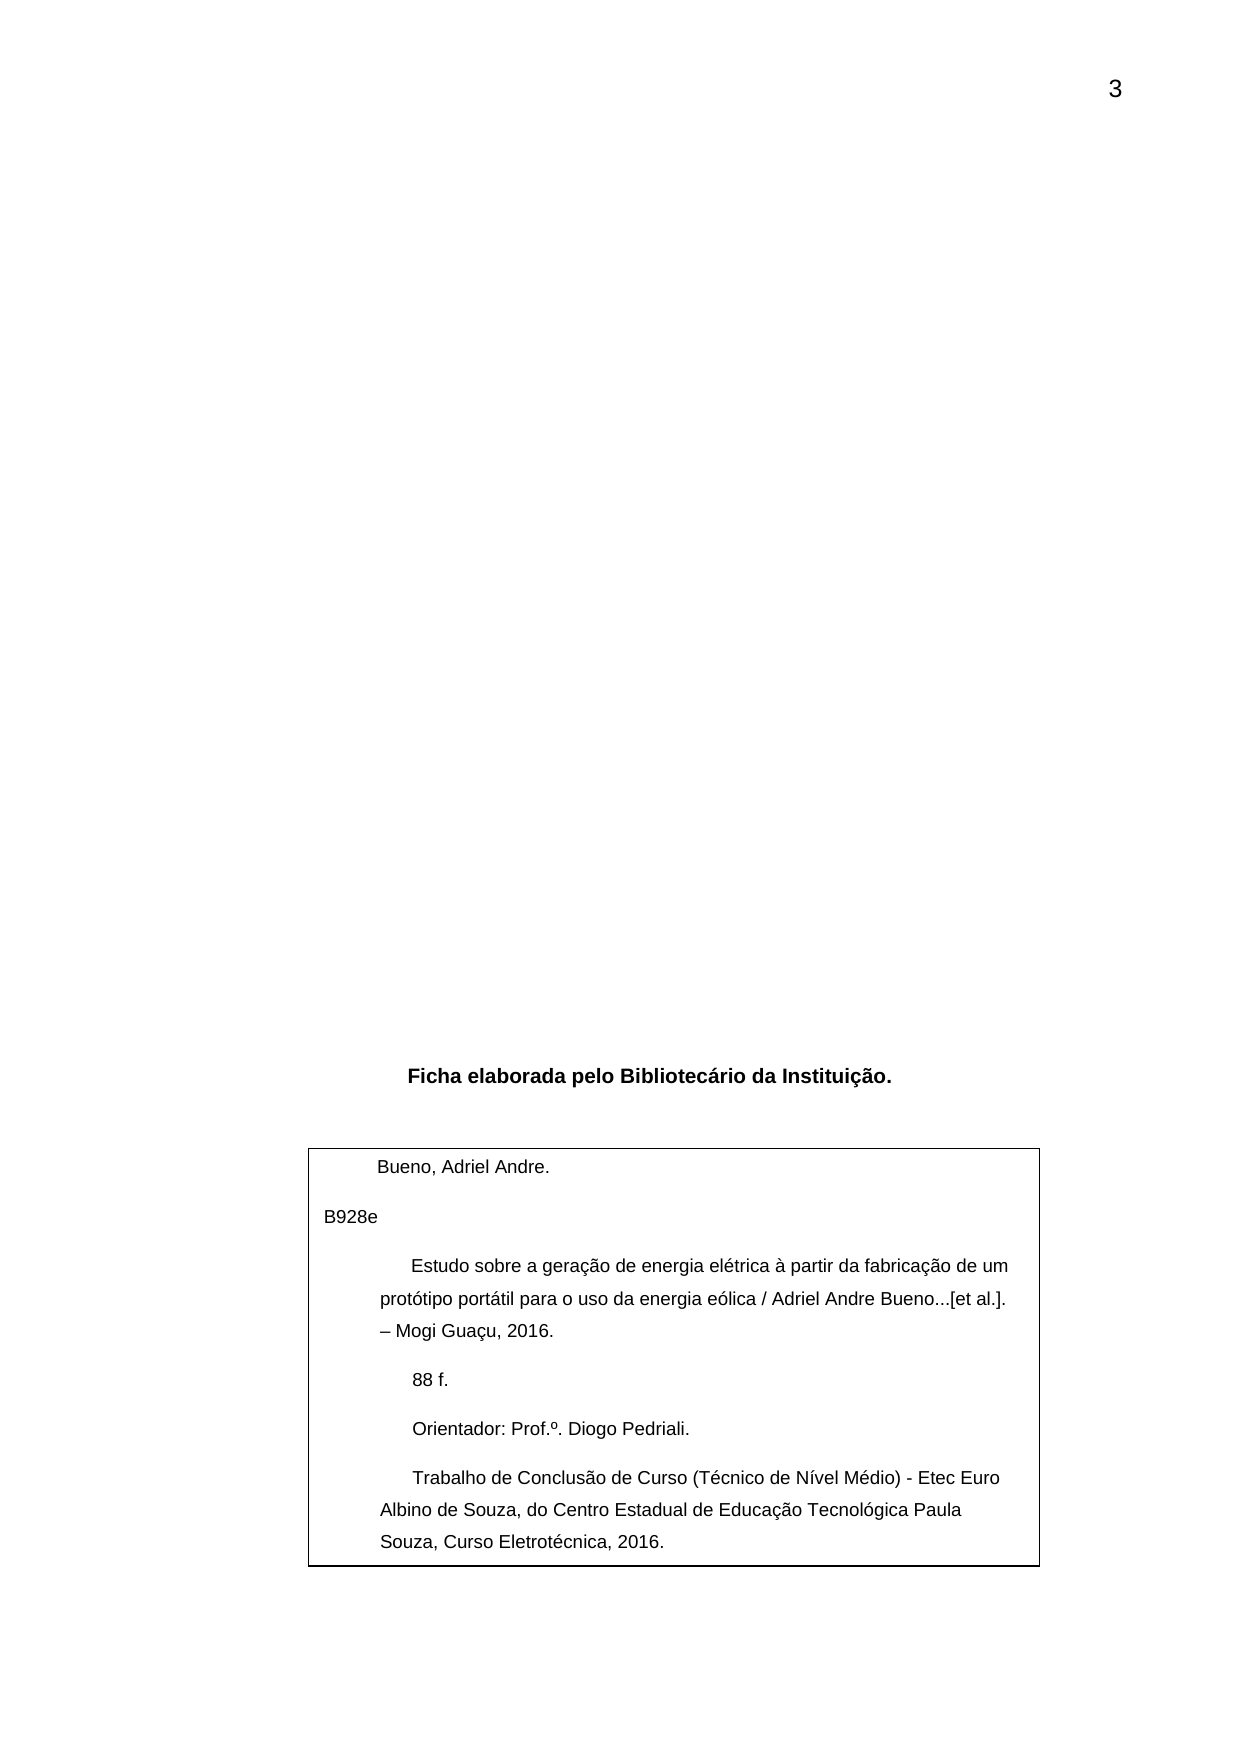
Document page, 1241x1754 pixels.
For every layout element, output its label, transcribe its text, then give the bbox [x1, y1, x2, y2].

text Ficha elaborada pelo Bibliotecário da Instituição. [177, 1064, 1122, 1088]
